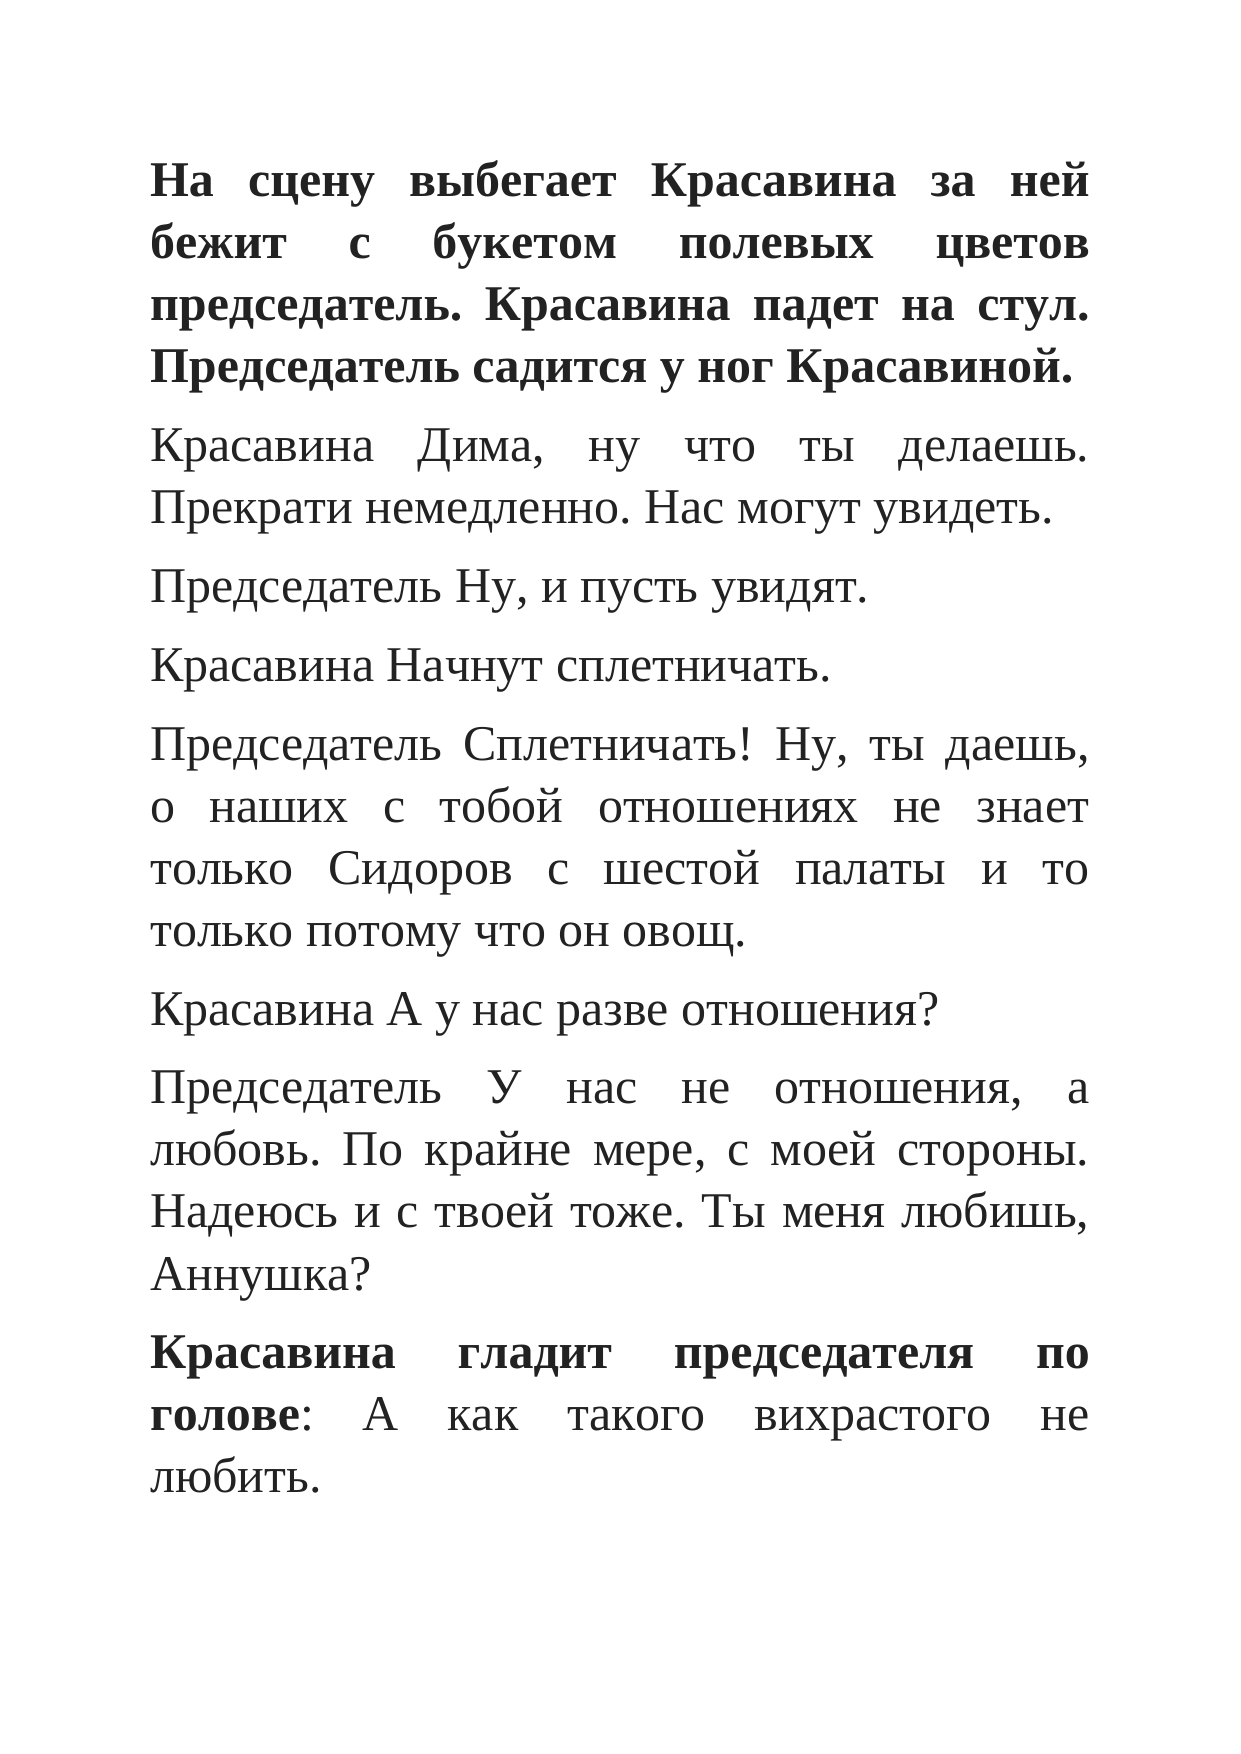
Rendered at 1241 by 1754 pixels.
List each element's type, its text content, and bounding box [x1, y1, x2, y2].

text Красавина Начнут сплетничать. [150, 634, 1090, 692]
text Председатель Сплетничать! Ну, ты даешь, о наших с тобой отношениях не знает только Сидоров с шестой палаты и то только потому что он овощ. [150, 713, 1090, 957]
text Председатель У нас не отношения, а любовь. По крайне мере, с моей стороны. Надеюсь и с твоей тоже. Ты меня любишь, Аннушка? [150, 1057, 1090, 1301]
text Красавина гладит председателя по голове: А как такого вихрастого не любить. [150, 1322, 1090, 1504]
text Красавина Дима, ну что ты делаешь. Прекрати немедленно. Нас могут увидеть. [150, 415, 1090, 534]
text На сцену выбегает Красавина за ней бежит с букетом полевых цветов председатель. Красавина падет на стул. Председатель садится у ног Красавиной. [150, 150, 1090, 394]
text Красавина А у нас разве отношения? [150, 978, 1090, 1036]
text Председатель Ну, и пусть увидят. [150, 556, 1090, 613]
